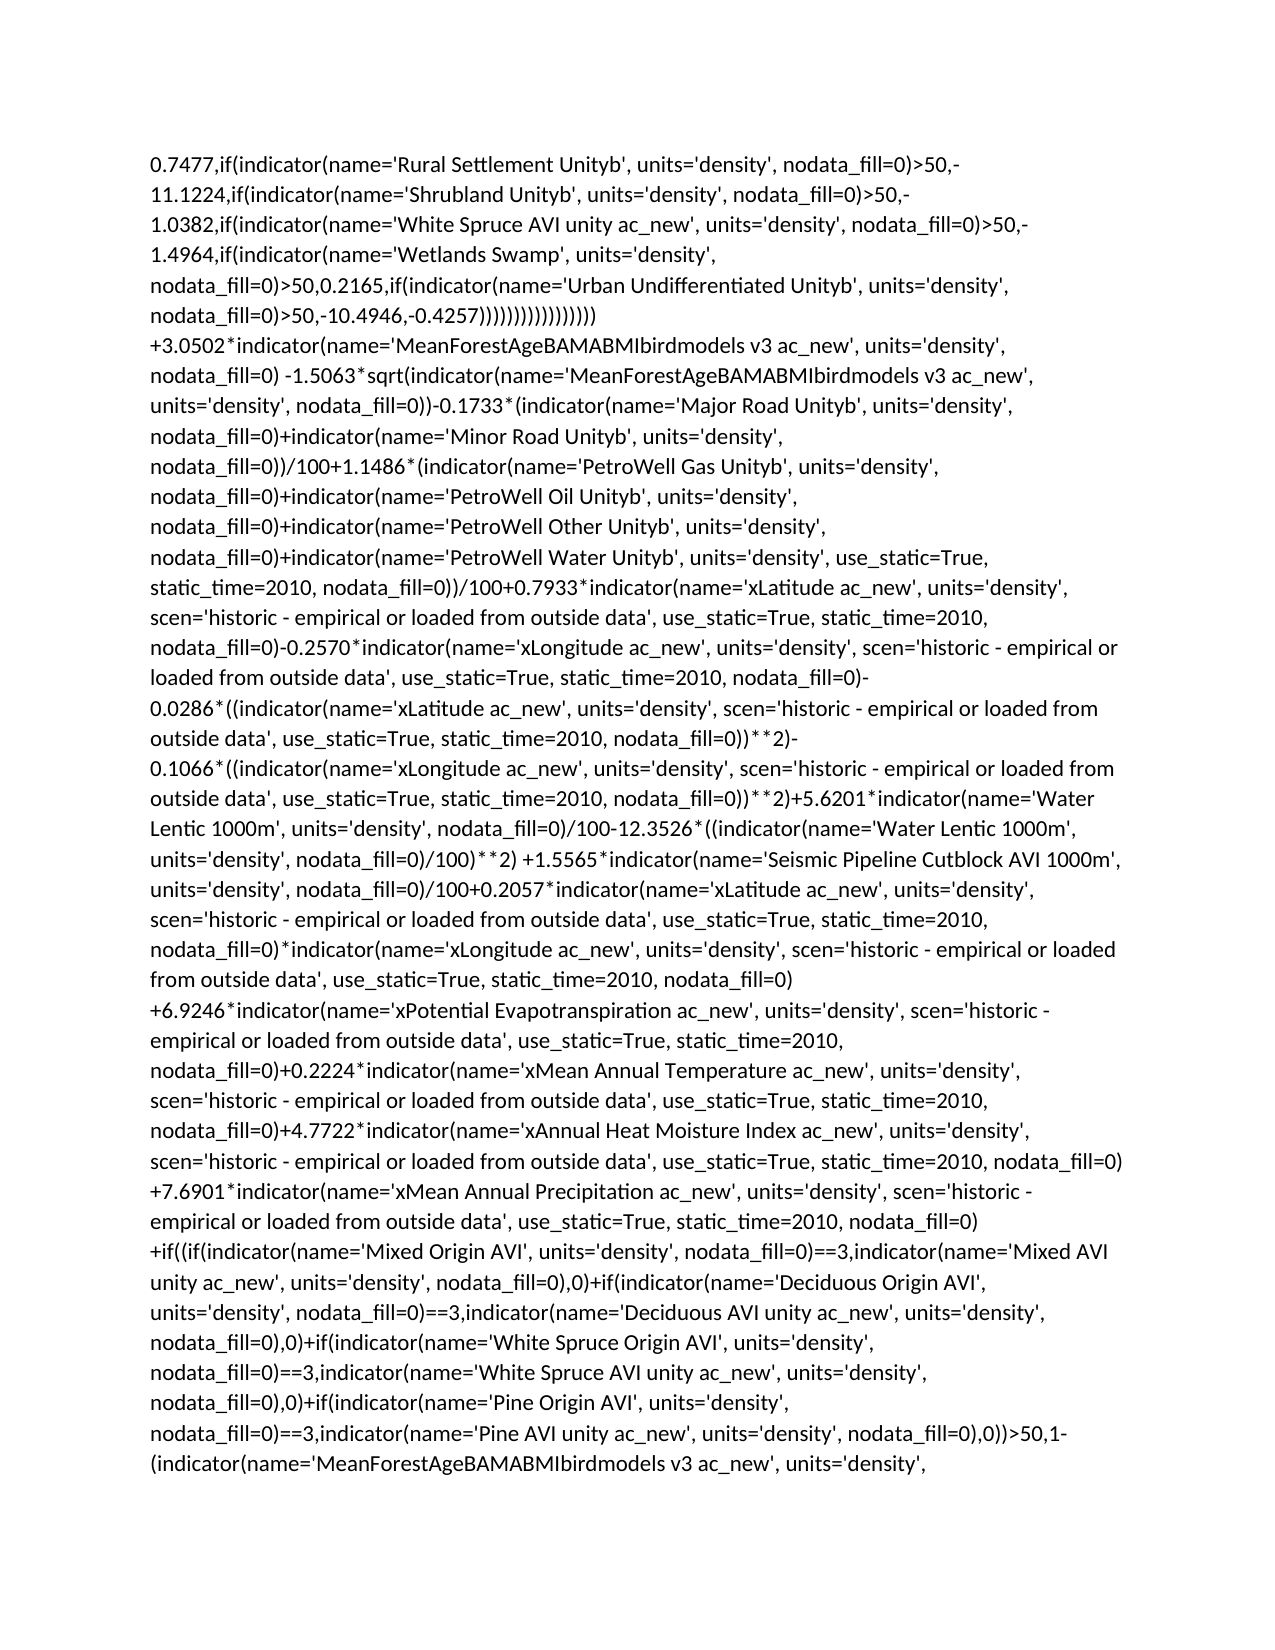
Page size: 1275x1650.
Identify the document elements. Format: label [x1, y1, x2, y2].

text [150, 150, 1125, 1477]
